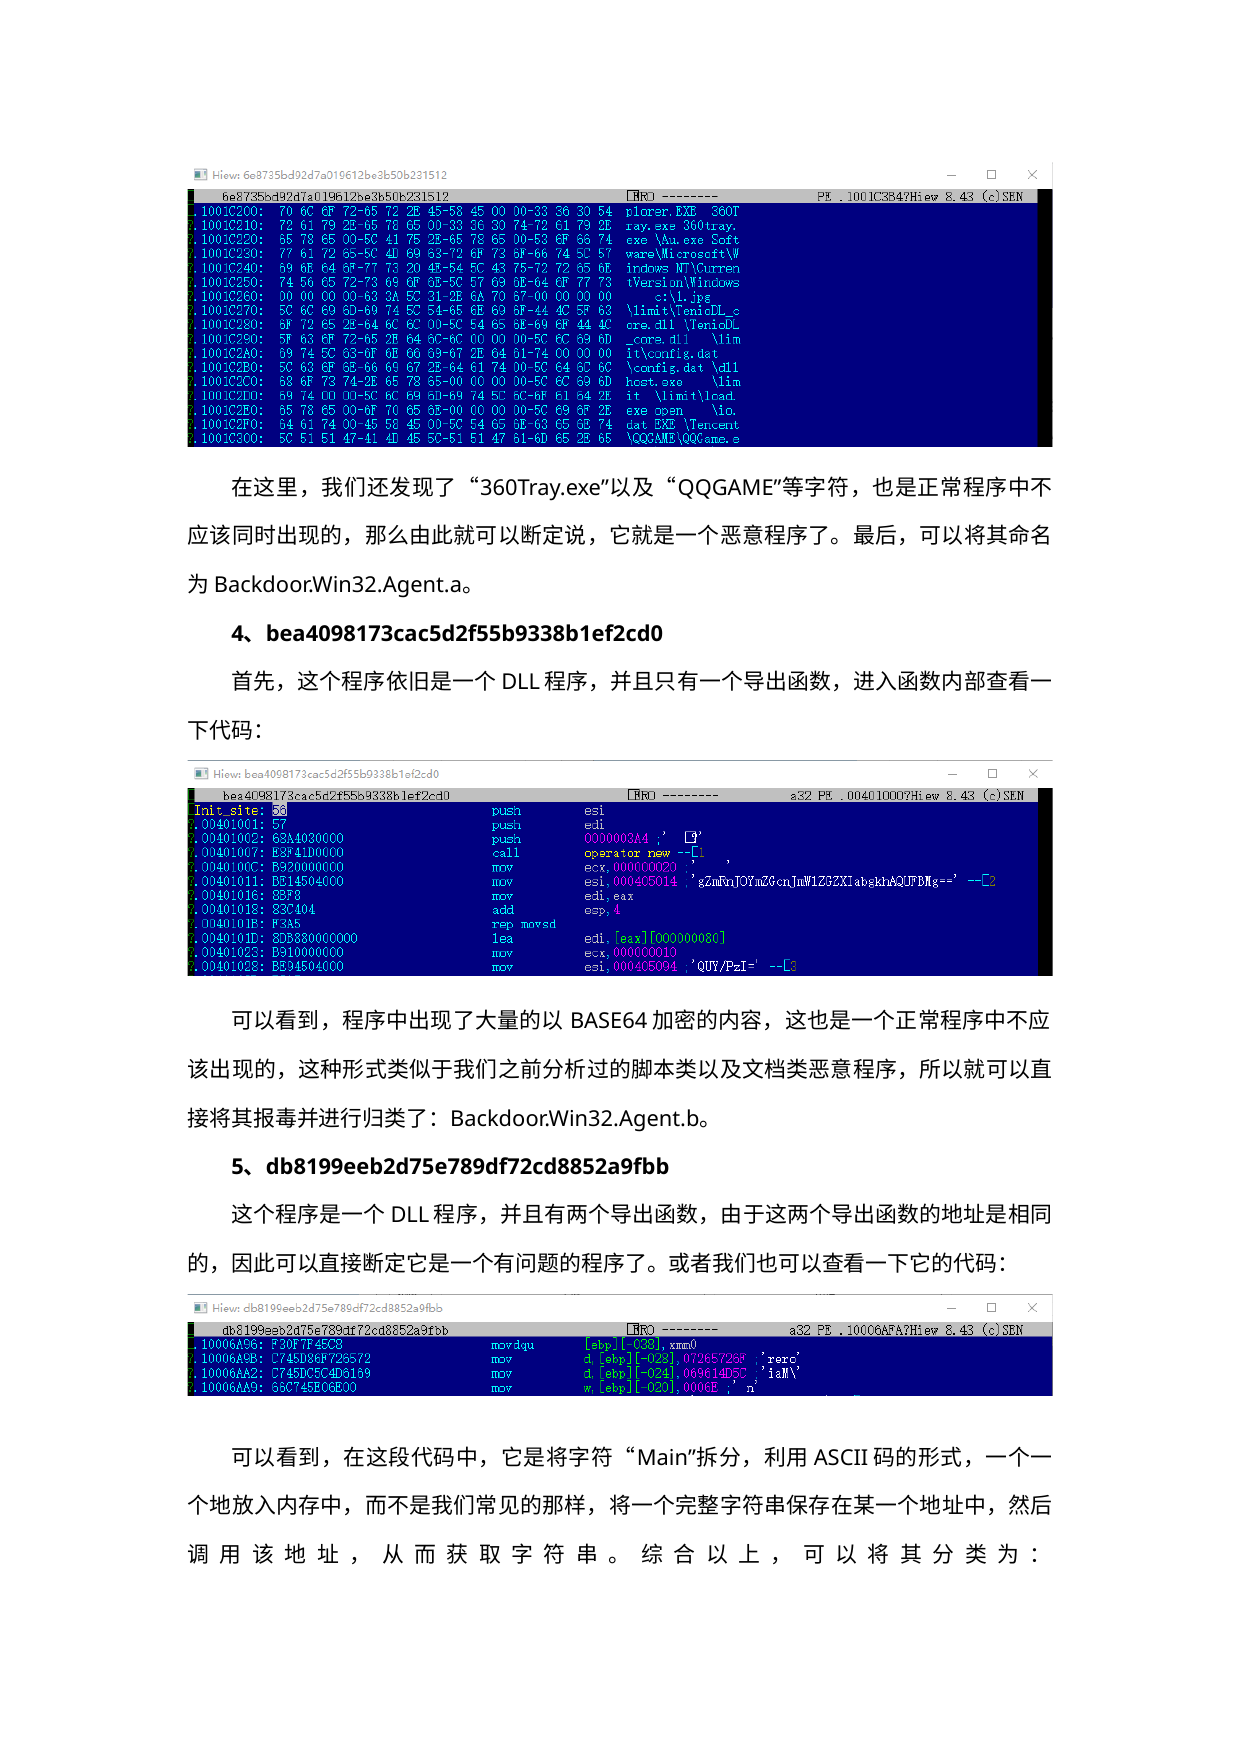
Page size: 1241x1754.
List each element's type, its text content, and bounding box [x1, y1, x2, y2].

picture [187, 162, 1053, 447]
picture [187, 1294, 1053, 1396]
text 5、db8199eeb2d75e789df72cd8852a9fbb [187, 1149, 1053, 1181]
picture [187, 760, 1053, 976]
text 首先，这个程序依旧是一个DLL程序，并且只有一个导出函数，进入函数内部查看一下代码： [187, 663, 1053, 745]
text 4、bea4098173cac5d2f55b9338b1ef2cd0 [187, 615, 1053, 648]
text 在这里，我们还发现了“360Tray.exe”以及“QQGAME”等字符，也是正常程序中不应该同时出现的，那么由此就可以断定说，它就是一个恶意程序了。最后，可以将其命名为Backdoor.Win32.Agent.a。 [187, 469, 1053, 599]
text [187, 1439, 1053, 1569]
text 可以看到，程序中出现了大量的以BASE64加密的内容，这也是一个正常程序中不应该出现的，这种形式类似于我们之前分析过的脚本类以及文档类恶意程序，所以就可以直接将其报毒并进行归类了：Backdoor.Win32.Agent.b。 [187, 1003, 1053, 1133]
text 这个程序是一个DLL程序，并且有两个导出函数，由于这两个导出函数的地址是相同的，因此可以直接断定它是一个有问题的程序了。或者我们也可以查看一下它的代码： [187, 1197, 1053, 1278]
